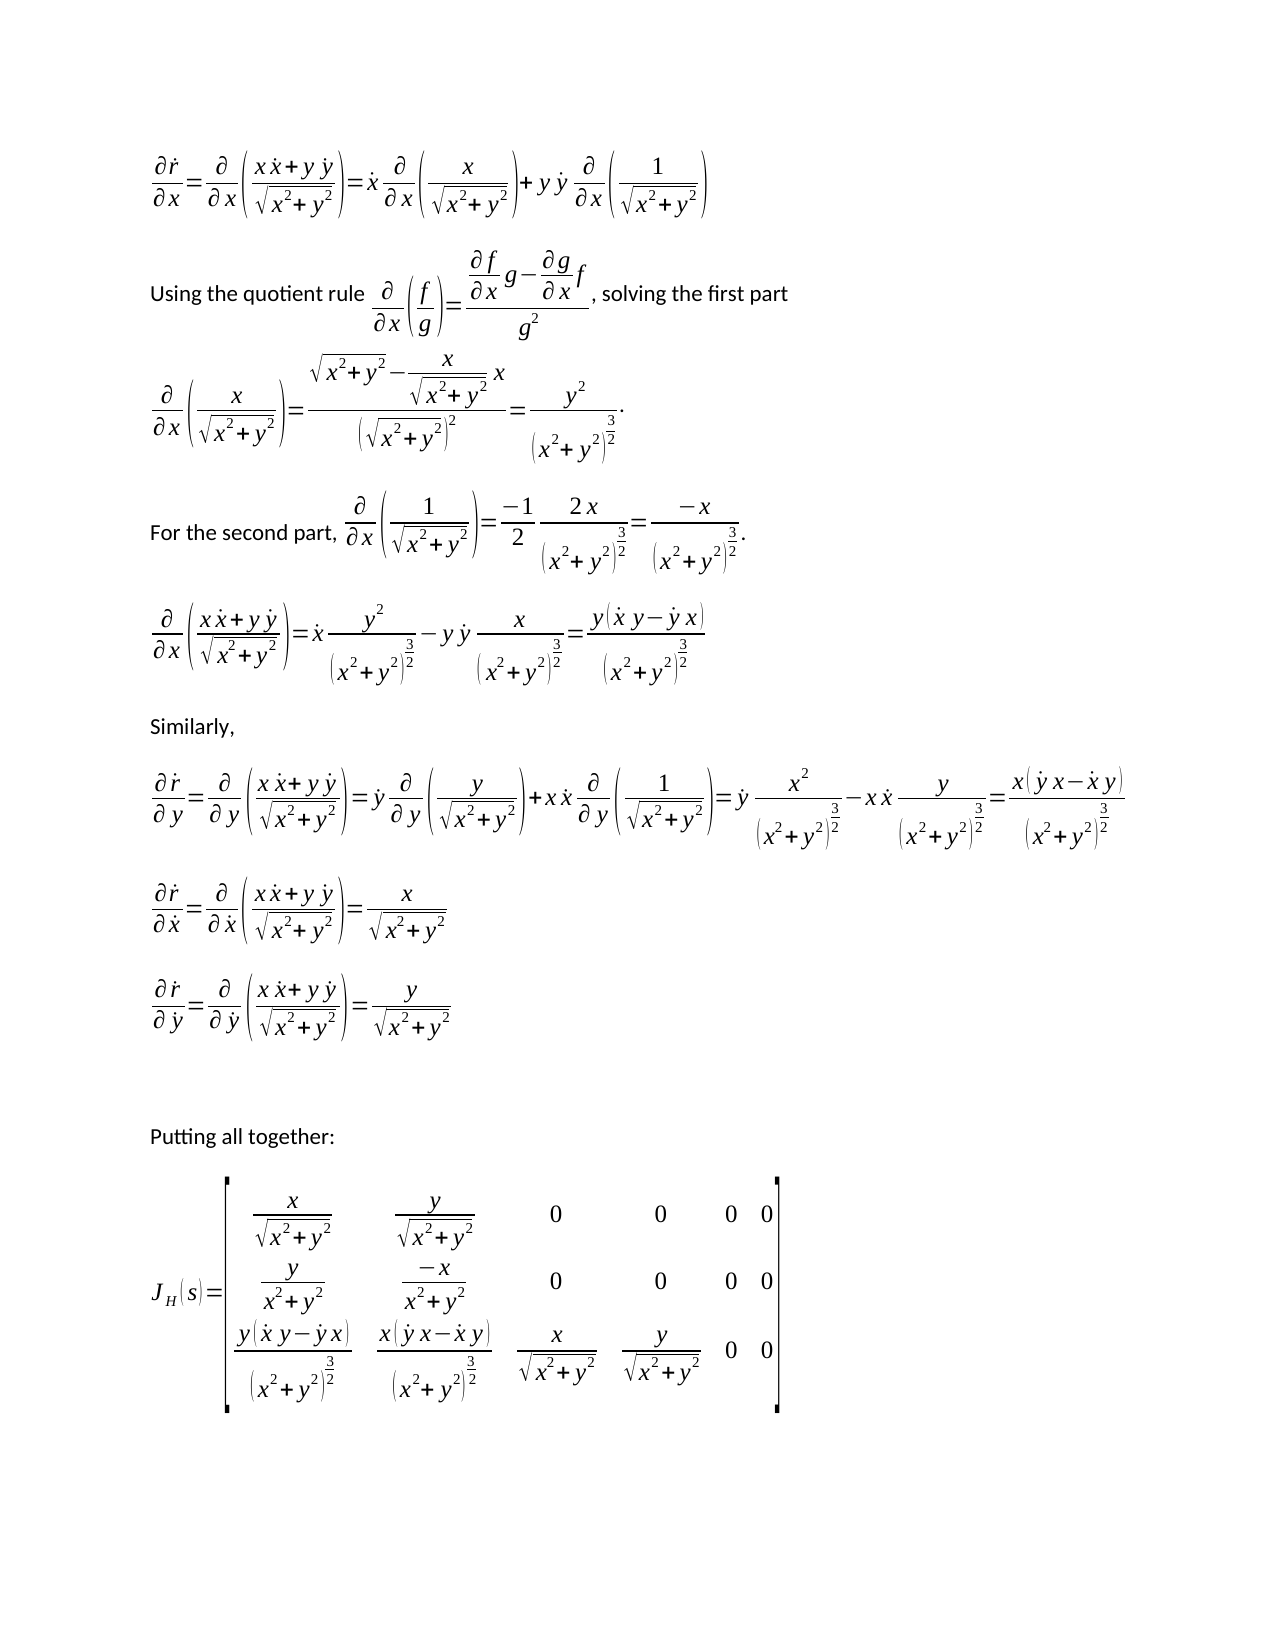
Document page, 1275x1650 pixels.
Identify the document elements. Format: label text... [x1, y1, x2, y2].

text Using the quotient rule , solving the first part . [150, 247, 1125, 464]
text For the second part, . [150, 489, 1125, 576]
text Similarly, [150, 712, 1125, 740]
text Putting all together: [150, 1122, 1125, 1150]
